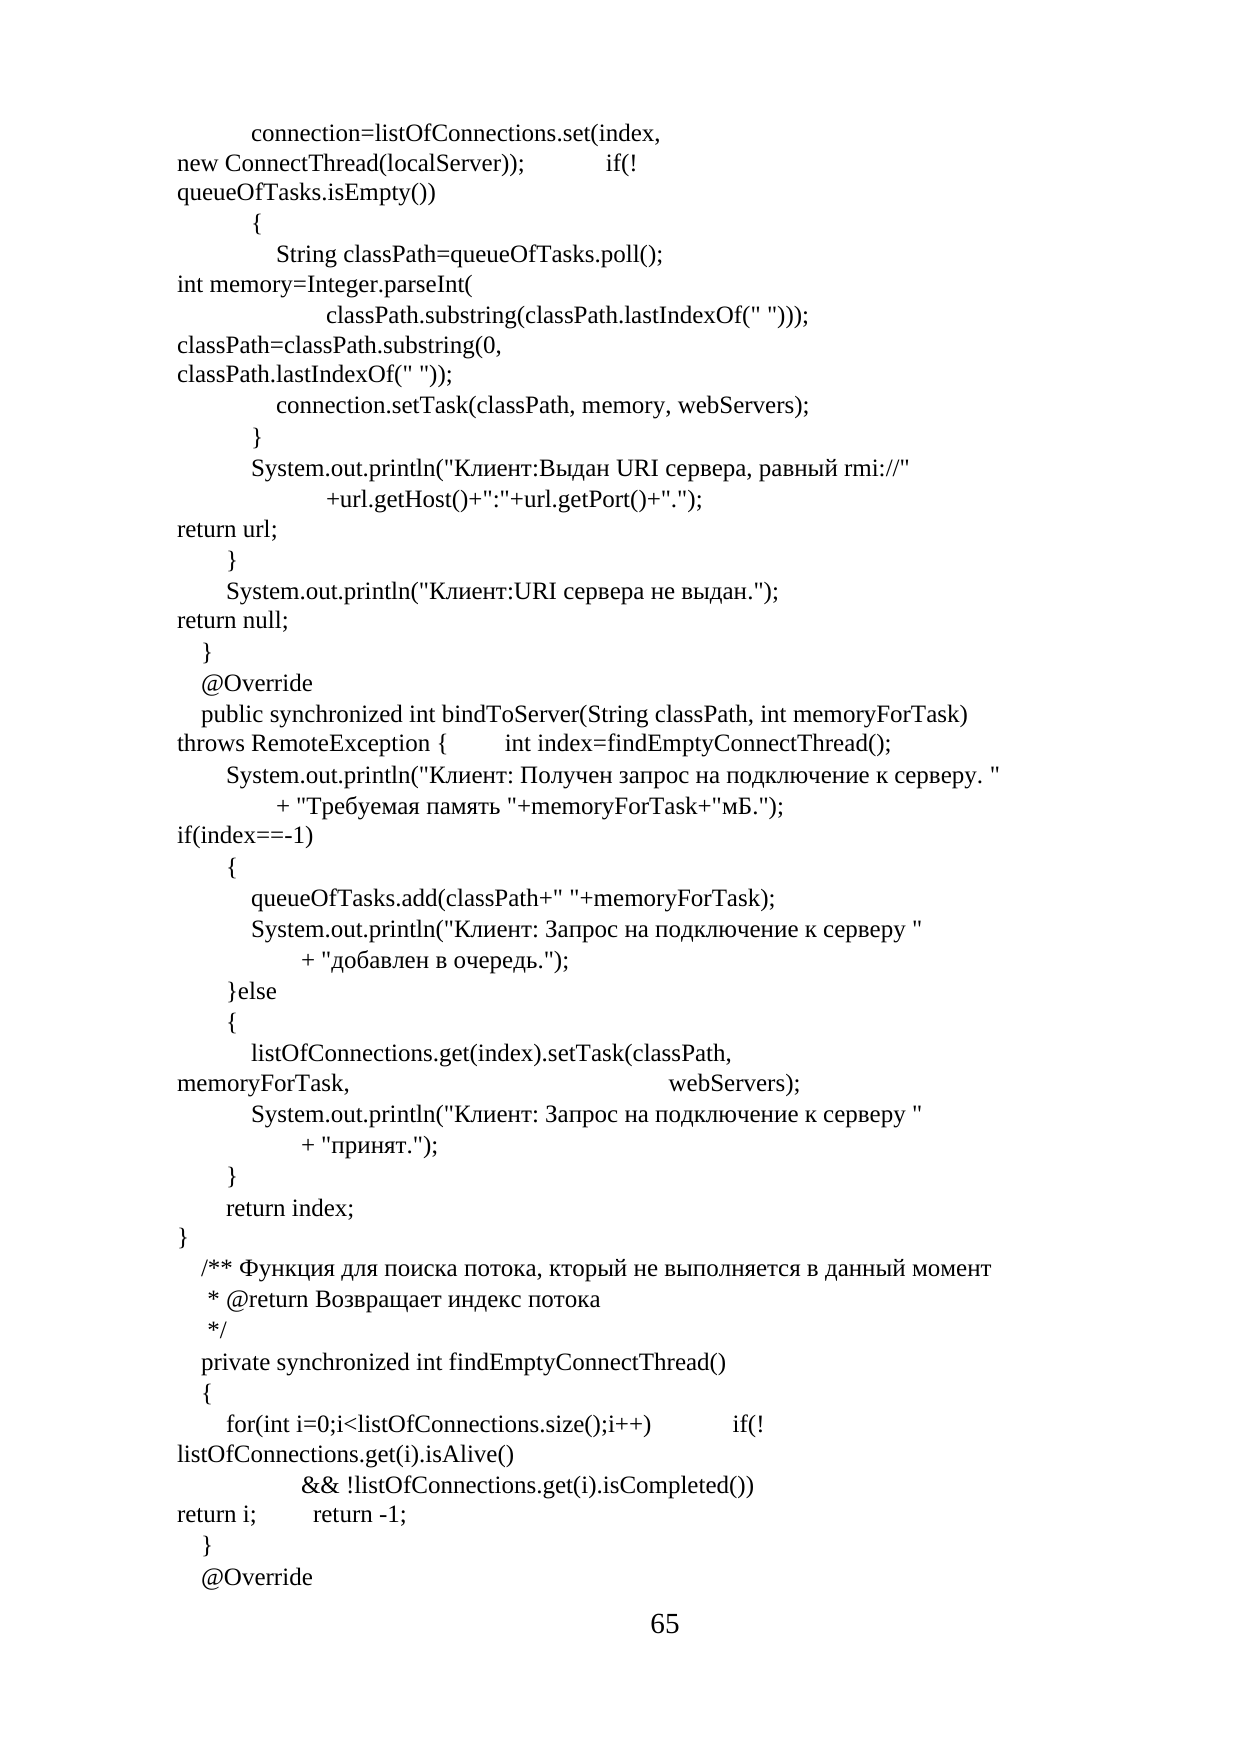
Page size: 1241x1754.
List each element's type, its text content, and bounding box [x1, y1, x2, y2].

text listOfConnections.get(index).setTask(classPath, memoryForTask, webServers); [176, 1038, 801, 1097]
text { [176, 852, 1110, 880]
text + "добавлен в очередь."); [176, 945, 1110, 974]
text { [176, 208, 1110, 237]
text */ [176, 1316, 1110, 1344]
text System.out.println("Клиент: Запрос на подключение к серверу " [176, 914, 1110, 943]
text && !listOfConnections.get(i).isCompleted()) return i; return -1; [176, 1470, 755, 1528]
text } [176, 545, 1110, 573]
text { [176, 1007, 1110, 1036]
text } [176, 422, 1110, 451]
text } [176, 637, 1110, 665]
text /** Функция для поиска потока, кторый не выполняется в данный момент [176, 1253, 1110, 1282]
text String classPath=queueOfTasks.poll(); int memory=Integer.parseInt( [176, 239, 698, 298]
text @Override [176, 1562, 1110, 1590]
text + "Требуемая память "+memoryForTask+"мБ."); if(index==-1) [176, 791, 928, 849]
text System.out.println("Клиент:Выдан URI сервера, равный rmi://" [176, 453, 1110, 482]
text System.out.println("Клиент:URI сервера не выдан."); return null; [176, 576, 846, 634]
text queueOfTasks.add(classPath+" "+memoryForTask); [176, 883, 1110, 911]
text connection=listOfConnections.set(index, new ConnectThread(localServer)); if(!queueOfTasks.isEmpty()) [176, 118, 716, 206]
text } [176, 1161, 1110, 1190]
text classPath.substring(classPath.lastIndexOf(" "))); classPath=classPath.substring(0, classPath.lastIndexOf(" ")); [176, 300, 844, 388]
text +url.getHost()+":"+url.getPort()+"."); return url; [176, 484, 770, 542]
text private synchronized int findEmptyConnectThread() [176, 1347, 1110, 1376]
text connection.setTask(classPath, memory, webServers); [176, 391, 1110, 419]
text } [176, 1531, 1110, 1559]
text for(int i=0;i<listOfConnections.size();i++) if(!listOfConnections.get(i).isAlive() [176, 1409, 1028, 1467]
text }else [176, 976, 1110, 1005]
text public synchronized int bindToServer(String classPath, int memoryForTask) throws RemoteException { int index=findEmptyConnectThread(); [176, 699, 969, 757]
text * @return Возвращает индекс потока [176, 1284, 1110, 1313]
text + "принят."); [176, 1130, 1110, 1159]
text @Override [176, 668, 1110, 697]
text System.out.println("Клиент: Получен запрос на подключение к серверу. " [176, 760, 1110, 788]
text System.out.println("Клиент: Запрос на подключение к серверу " [176, 1099, 1110, 1128]
text return index; } [176, 1193, 374, 1251]
text { [176, 1378, 1110, 1407]
